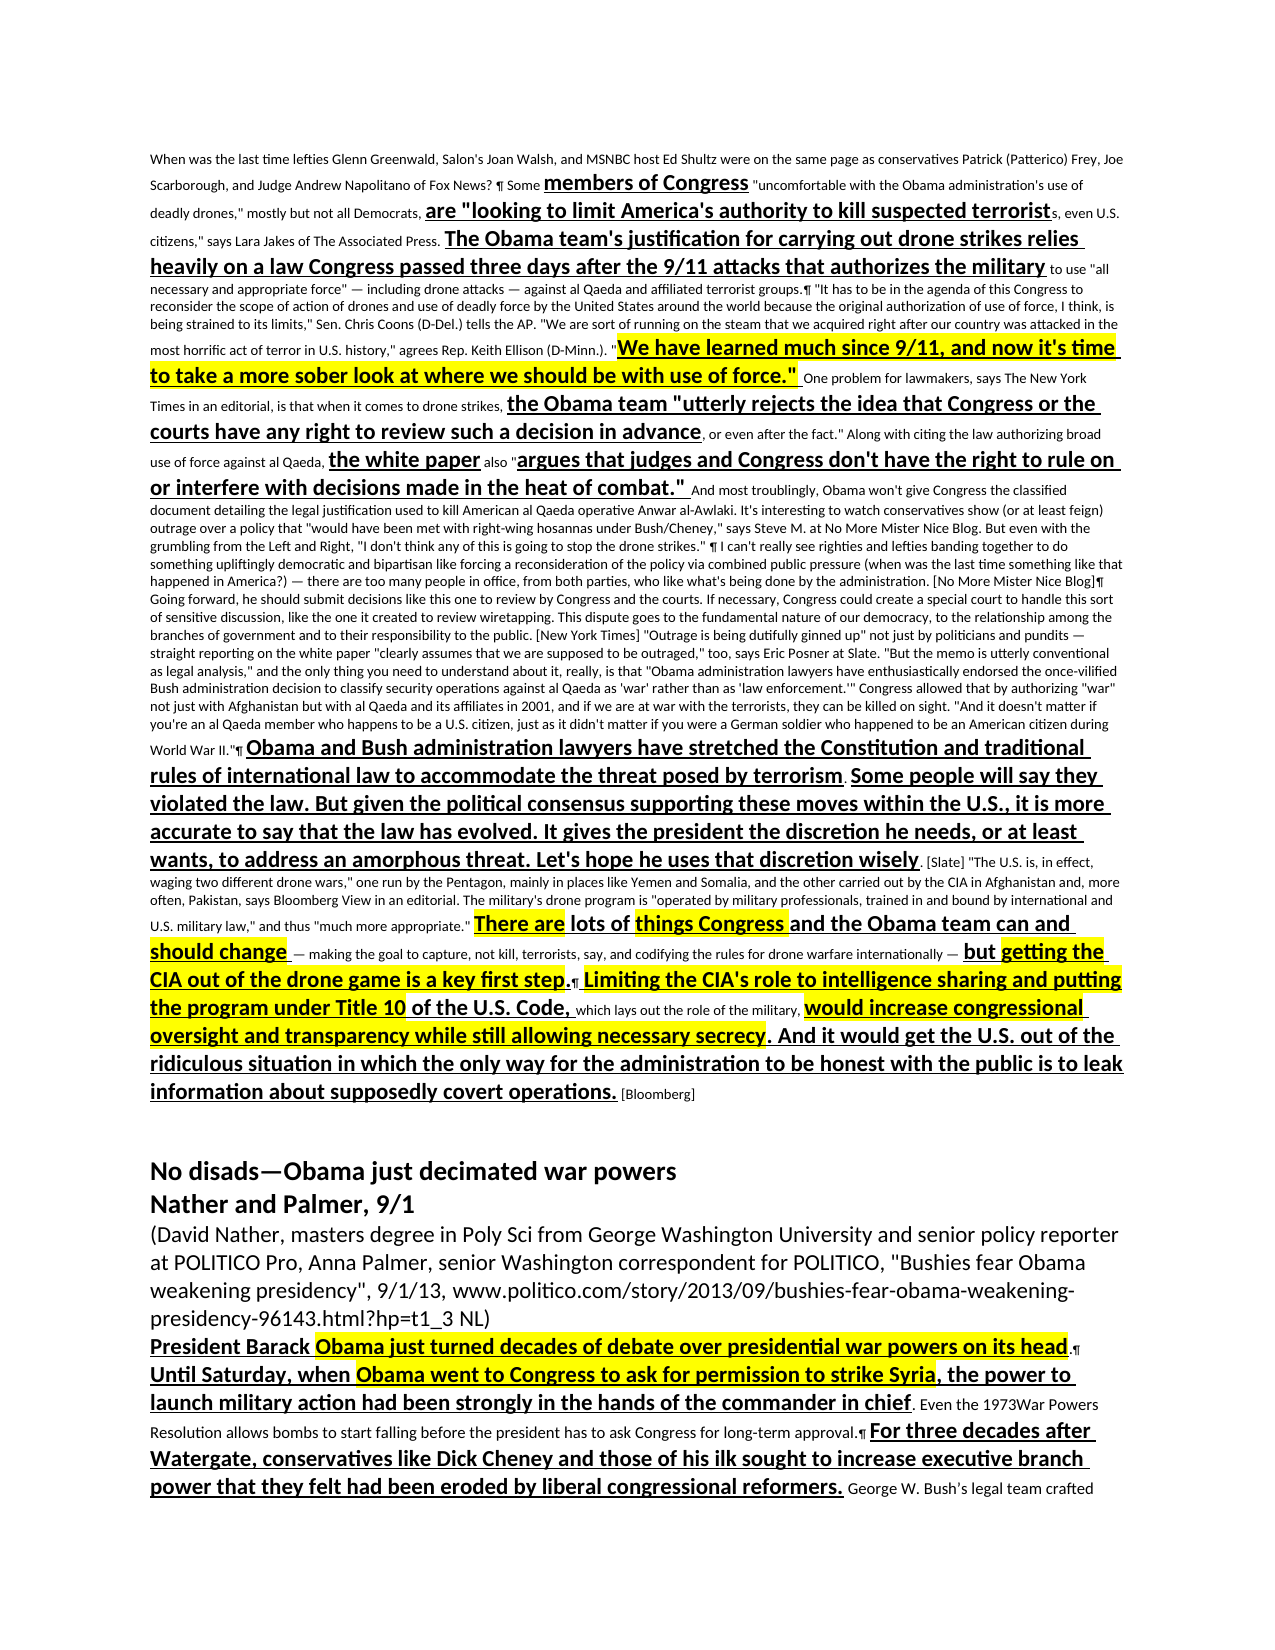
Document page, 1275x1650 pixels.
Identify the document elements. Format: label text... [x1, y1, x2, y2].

text Nather and Palmer, 9/1 [150, 1187, 1125, 1220]
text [150, 1332, 1125, 1500]
text No disads—Obama just decimated war powers [150, 1154, 1125, 1187]
text (David Nather, masters degree in Poly Sci from George Washington University and senior policy reporter at POLITICO Pro, Anna Palmer, senior Washington correspondent for POLITICO, "Bushies fear Obama weakening presidency", 9/1/13, www.politico.com/story/2013/09/bushies-fear-obama-weakening-presidency-96143.html?hp=t1_3 NL) [150, 1220, 1125, 1332]
